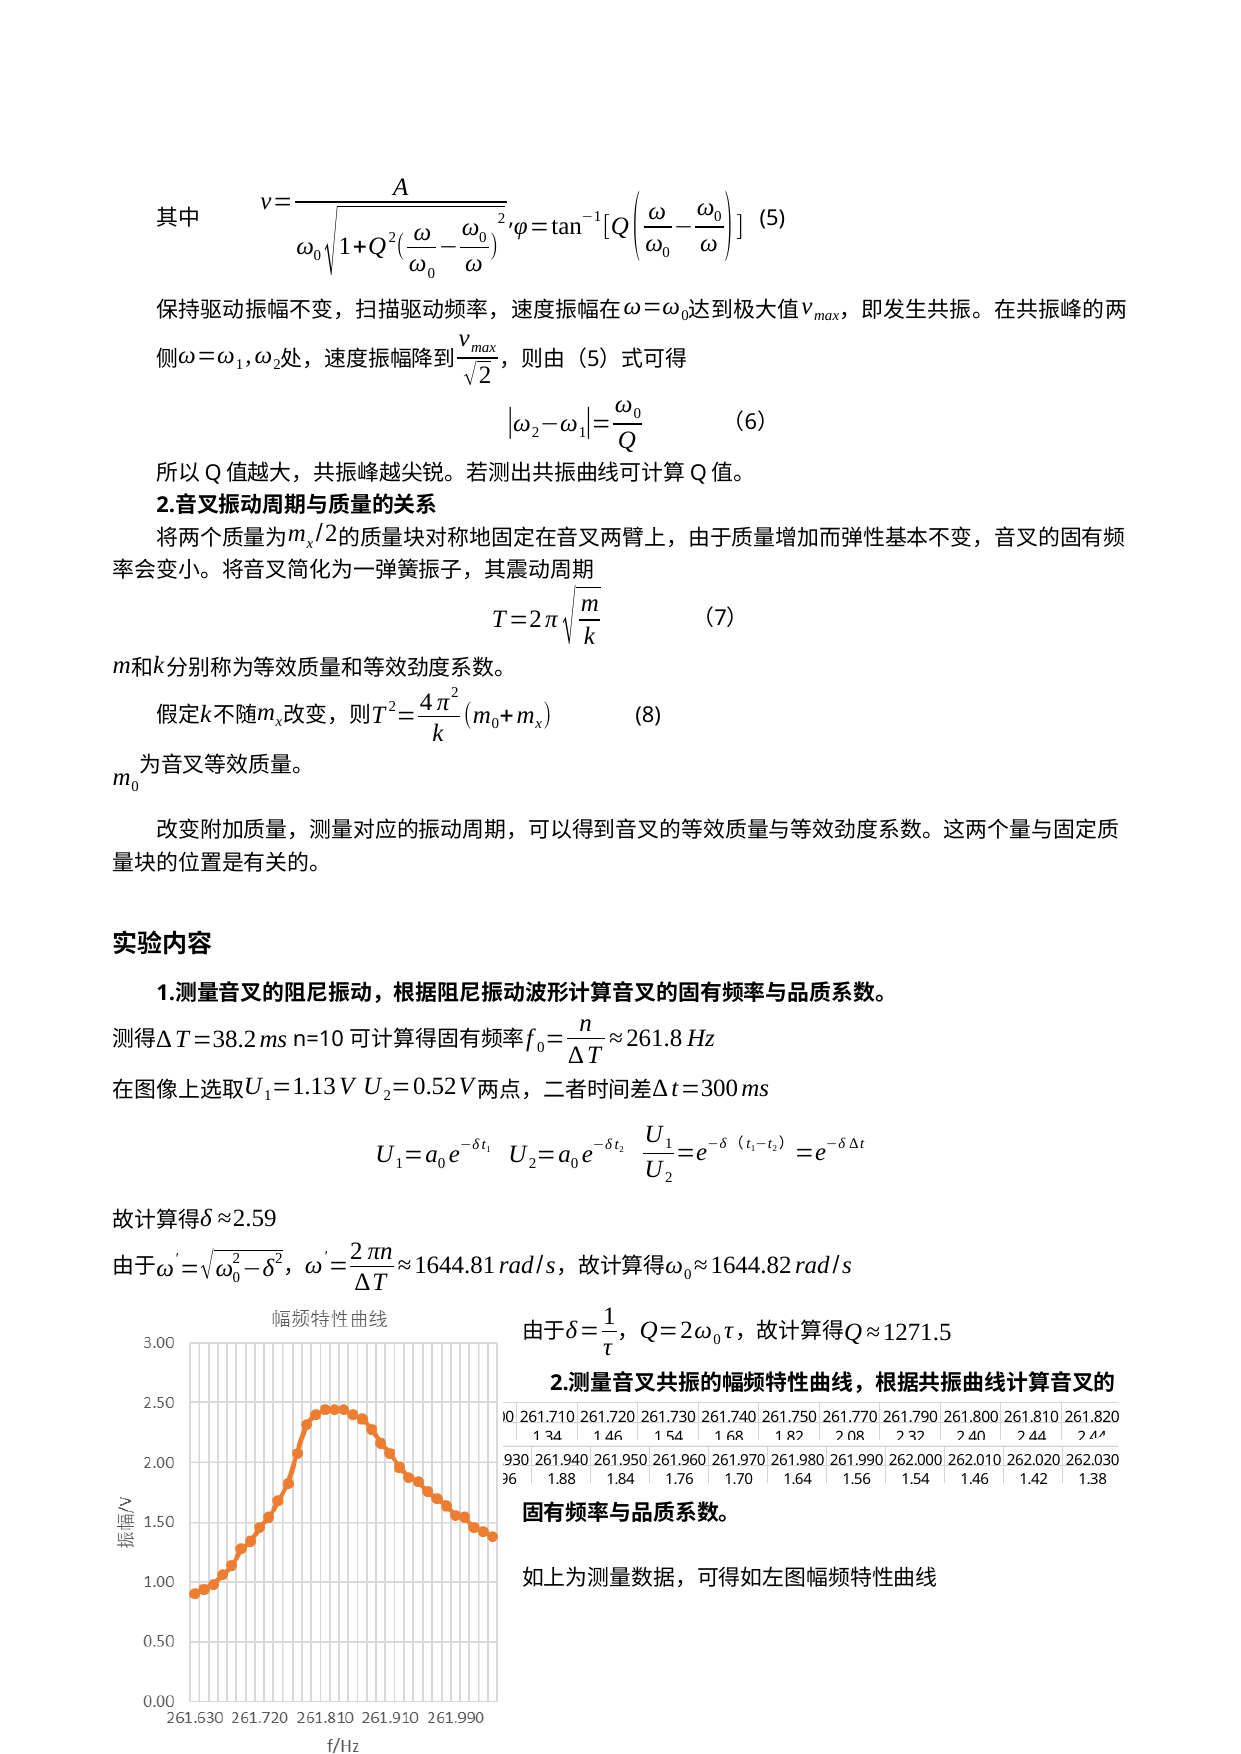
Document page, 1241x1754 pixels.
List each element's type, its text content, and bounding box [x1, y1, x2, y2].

text 所以Q值越大，共振峰越尖锐。若测出共振曲线可计算Q值。 [156, 454, 1128, 487]
text 1.测量音叉的阻尼振动，根据阻尼振动波形计算音叉的固有频率与品质系数。 [112, 974, 1128, 1007]
text 将两个质量为的质量块对称地固定在音叉两臂上，由于质量增加而弹性基本不变，音叉的固有频率会变小。将音叉简化为一弹簧振子，其震动周期 [112, 519, 1128, 584]
text 由于，，故计算得 [112, 1234, 1128, 1299]
text 实验内容 [112, 909, 1128, 974]
text 2.测量音叉共振的幅频特性曲线，根据共振曲线计算音叉的固有频率与品质系数。 [506, 1364, 1128, 1527]
text 如上为测量数据，可得如左图幅频特性曲线 [506, 1559, 1128, 1592]
text 2.音叉振动周期与质量的关系 [112, 487, 1128, 519]
text 其中 , (5) [156, 162, 1128, 292]
text 故计算得 [112, 1202, 1128, 1234]
text （6） [156, 389, 1128, 454]
text 假定不随改变，则 (8) [156, 682, 1128, 747]
text （7） [112, 584, 1128, 649]
text 由于，，故计算得 [112, 1299, 1128, 1364]
text 为音叉等效质量。 [112, 747, 1128, 812]
text 在图像上选取 两点，二者时间差 [112, 1072, 1128, 1104]
text 测得 n=10 可计算得固有频率 [112, 1007, 1128, 1072]
text 保持驱动振幅不变，扫描驱动频率，速度振幅在达到极大值，即发生共振。在共振峰的两侧处，速度振幅降到，则由（5）式可得 [156, 292, 1128, 389]
picture [112, 1303, 506, 1754]
text 改变附加质量，测量对应的振动周期，可以得到音叉的等效质量与等效劲度系数。这两个量与固定质量块的位置是有关的。 [112, 812, 1128, 877]
text 和分别称为等效质量和等效劲度系数。 [112, 649, 1128, 682]
